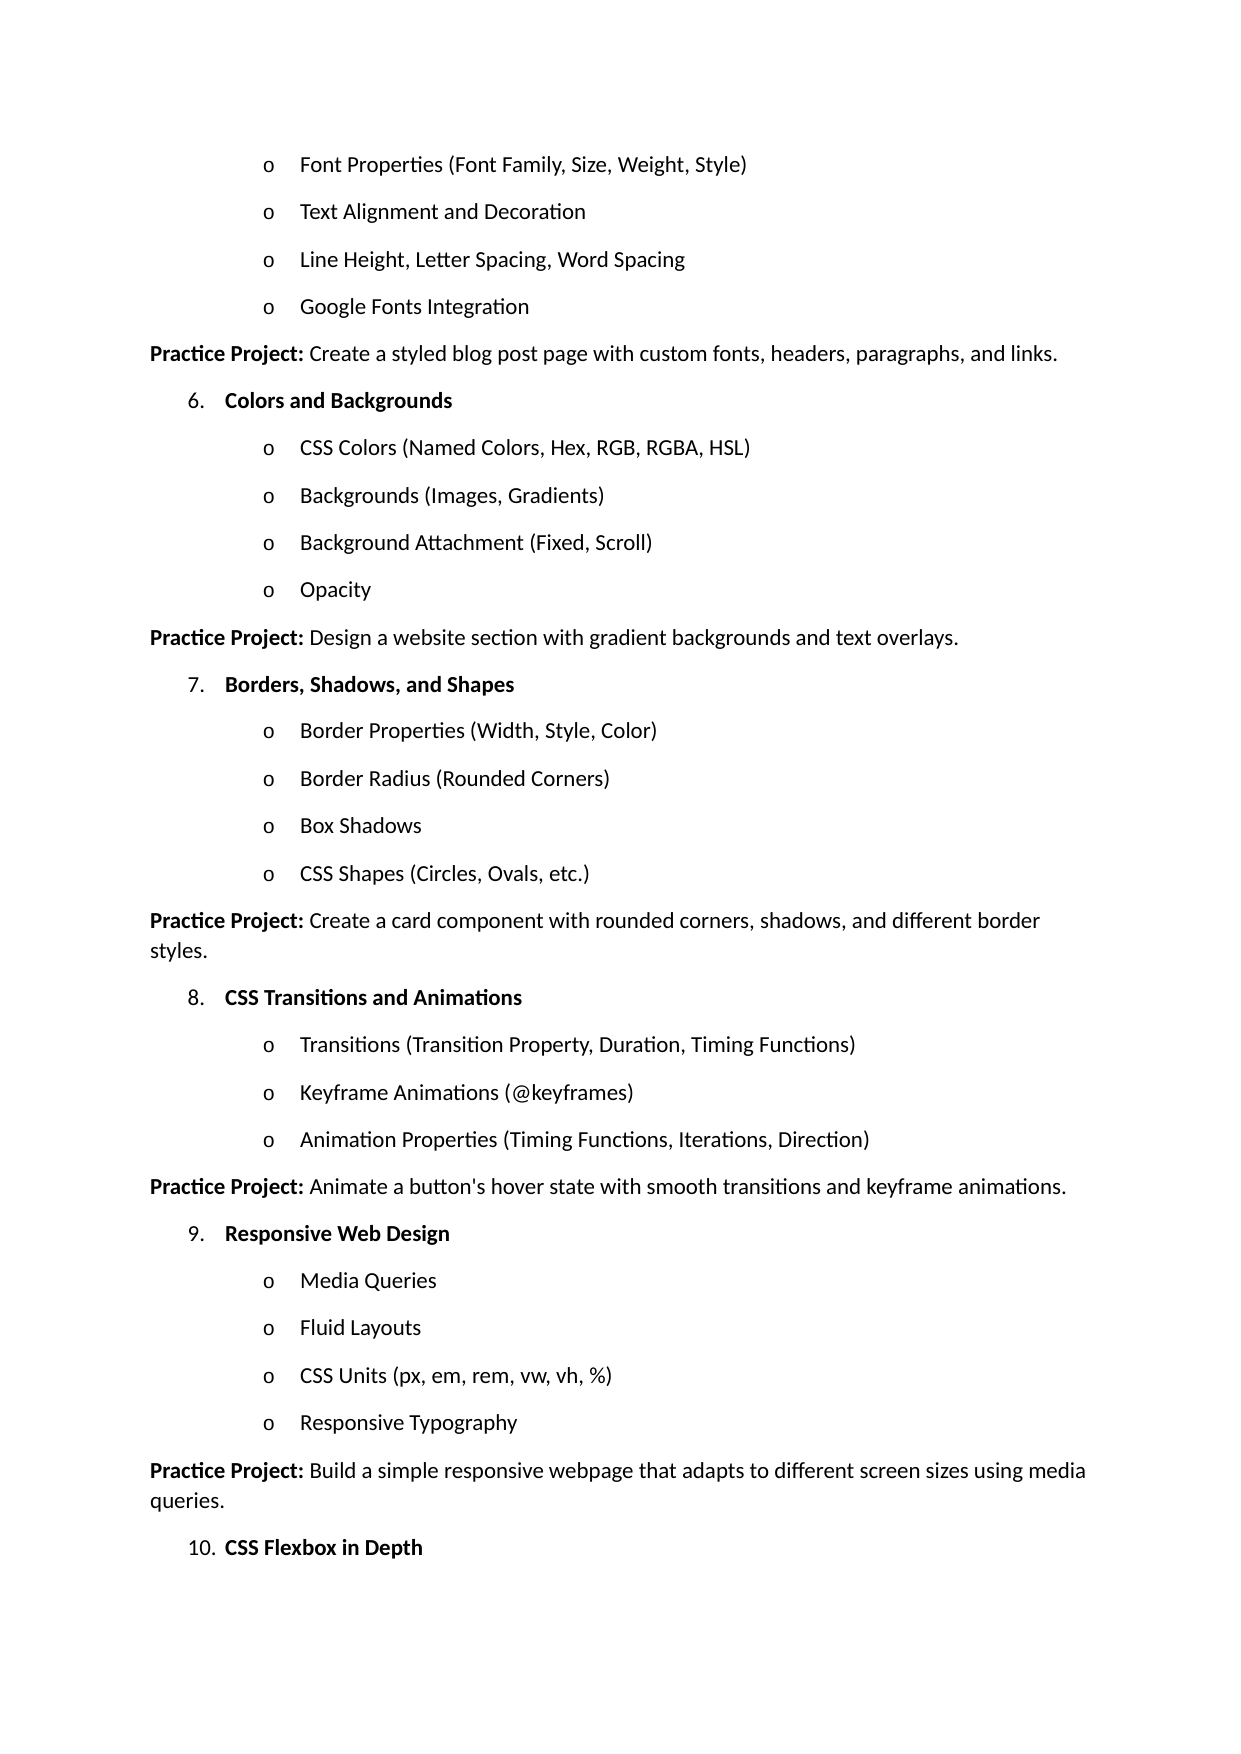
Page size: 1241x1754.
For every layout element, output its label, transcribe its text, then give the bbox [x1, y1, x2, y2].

list Text Alignment and Decoration [262, 197, 1090, 226]
text Practice Project: Create a card component with rounded corners, shadows, and different border styles. [150, 906, 1090, 964]
text Practice Project: Create a styled blog post page with custom fonts, headers, paragraphs, and links. [150, 339, 1090, 368]
list Media Queries [262, 1266, 1090, 1295]
list CSS Colors (Named Colors, Hex, RGB, RGBA, HSL) [262, 433, 1090, 462]
list Responsive Web Design [187, 1219, 1090, 1247]
list CSS Units (px, em, rem, vw, vh, %) [262, 1361, 1090, 1389]
list Border Properties (Width, Style, Color) [262, 717, 1090, 745]
list Colors and Backgrounds [187, 386, 1090, 414]
list CSS Shapes (Circles, Ovals, etc.) [262, 859, 1090, 887]
list Box Shadows [262, 811, 1090, 840]
list Background Attachment (Fixed, Scroll) [262, 528, 1090, 557]
list Line Height, Letter Spacing, Word Spacing [262, 245, 1090, 273]
list Transitions (Transition Property, Duration, Timing Functions) [262, 1030, 1090, 1059]
list Backgrounds (Images, Gradients) [262, 481, 1090, 509]
list Google Fonts Integration [262, 292, 1090, 321]
list CSS Flexbox in Depth [187, 1533, 1090, 1561]
list CSS Transitions and Animations [187, 983, 1090, 1011]
list Opacity [262, 576, 1090, 604]
text Practice Project: Animate a button's hover state with smooth transitions and keyframe animations. [150, 1172, 1090, 1200]
text Practice Project: Build a simple responsive webpage that adapts to different screen sizes using media queries. [150, 1456, 1090, 1514]
list Keyframe Animations (@keyframes) [262, 1078, 1090, 1106]
list Fluid Layouts [262, 1313, 1090, 1342]
list Border Radius (Rounded Corners) [262, 764, 1090, 793]
list Borders, Shadows, and Shapes [187, 670, 1090, 698]
text Practice Project: Design a website section with gradient backgrounds and text overlays. [150, 623, 1090, 651]
list Font Properties (Font Family, Size, Weight, Style) [262, 150, 1090, 178]
list Animation Properties (Timing Functions, Iterations, Direction) [262, 1125, 1090, 1153]
list Responsive Typography [262, 1408, 1090, 1437]
